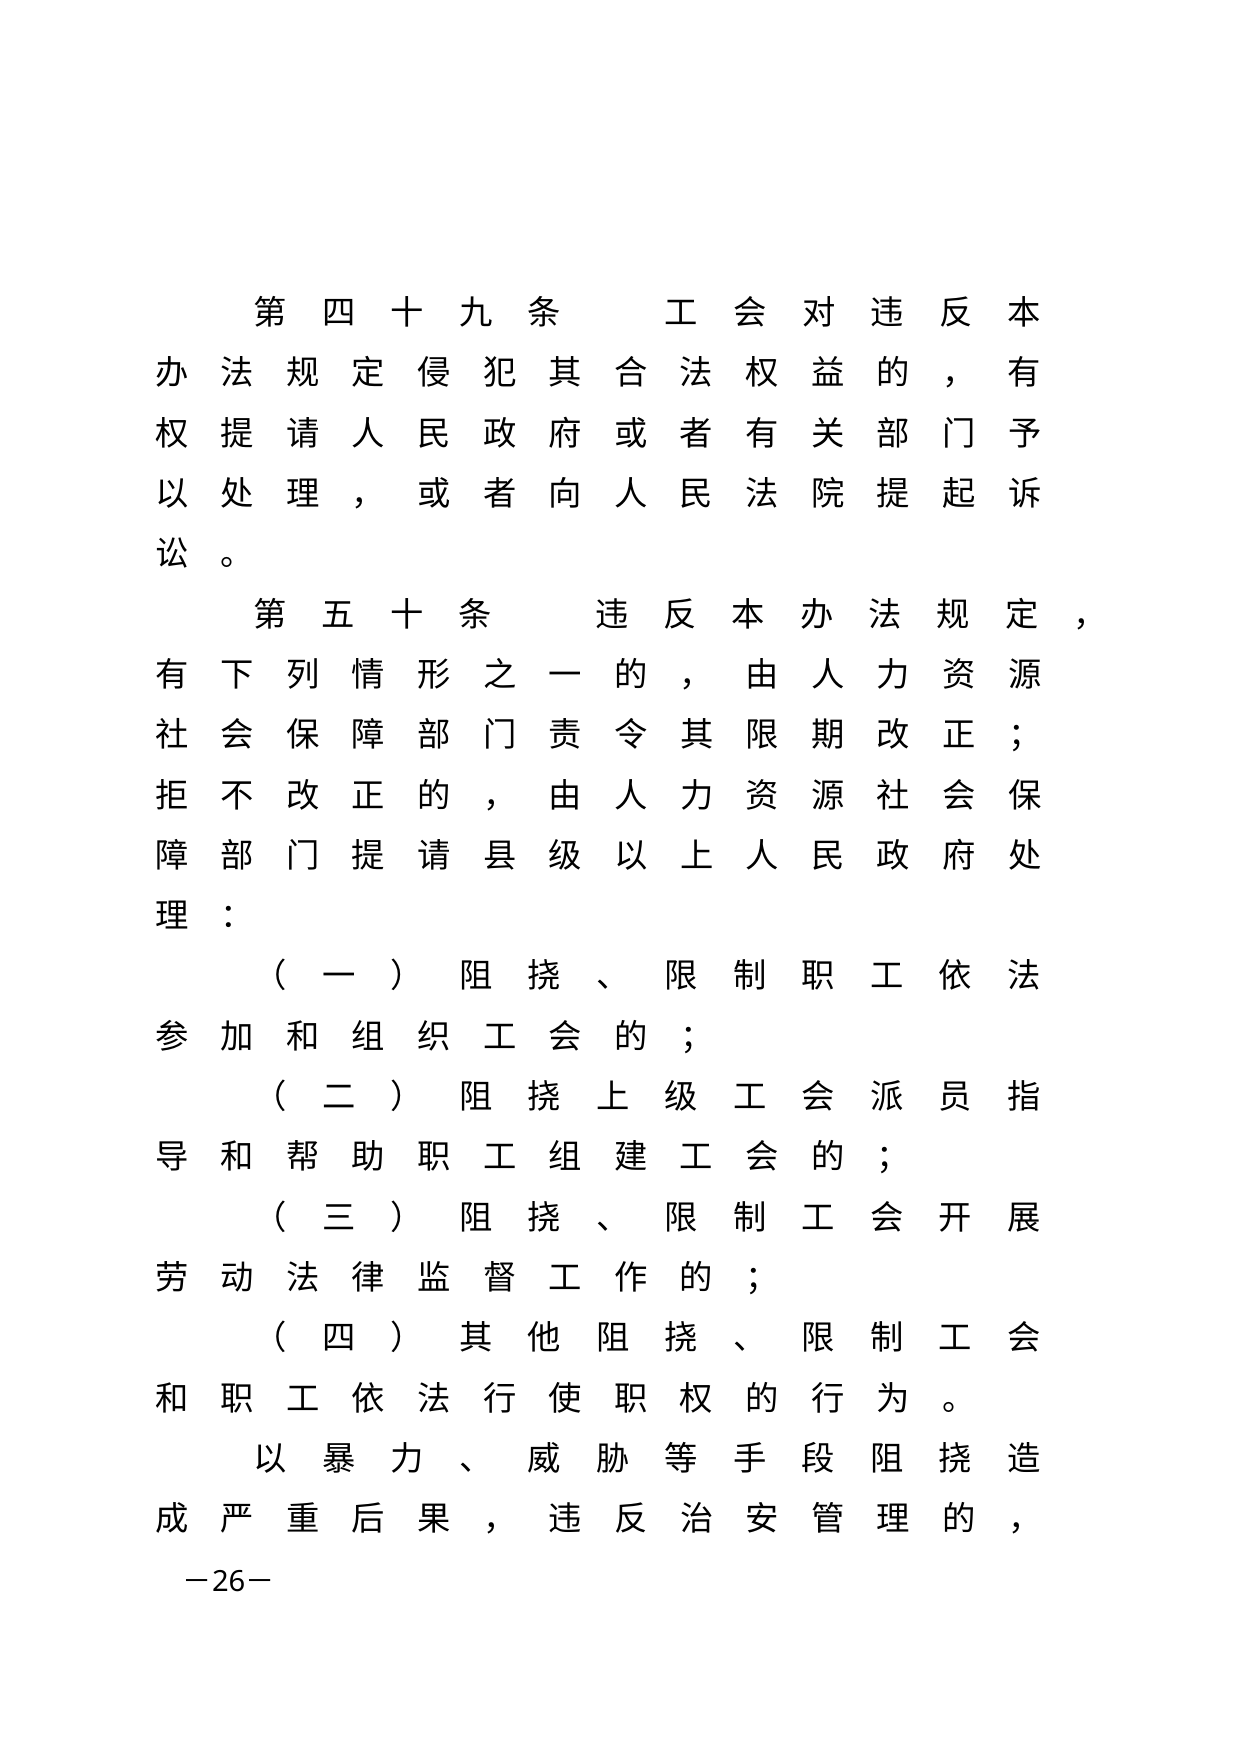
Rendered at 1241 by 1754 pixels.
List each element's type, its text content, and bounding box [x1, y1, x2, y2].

text 以暴力、威胁等手段阻挠造成严重后果，违反治安管理的，由公安机关依照《中华人民共和国治安管理处罚法》处罚；构成犯罪的，依法追究刑事责任。 [155, 1426, 1073, 1546]
text 第四十九条 工会对违反本办法规定侵犯其合法权益的，有权提请人民政府或者有关部门予以处理，或者向人民法院提起诉讼。 [155, 280, 1073, 581]
text 第五十条 违反本办法规定，有下列情形之一的，由人力资源社会保障部门责令其限期改正；拒不改正的，由人力资源社会保障部门提请县级以上人民政府处理： [155, 581, 1073, 943]
text （一）阻挠、限制职工依法参加和组织工会的； [155, 943, 1073, 1064]
text （三）阻挠、限制工会开展劳动法律监督工作的； [155, 1184, 1073, 1305]
text （四）其他阻挠、限制工会和职工依法行使职权的行为。 [155, 1305, 1073, 1426]
text （二）阻挠上级工会派员指导和帮助职工组建工会的； [155, 1064, 1073, 1184]
